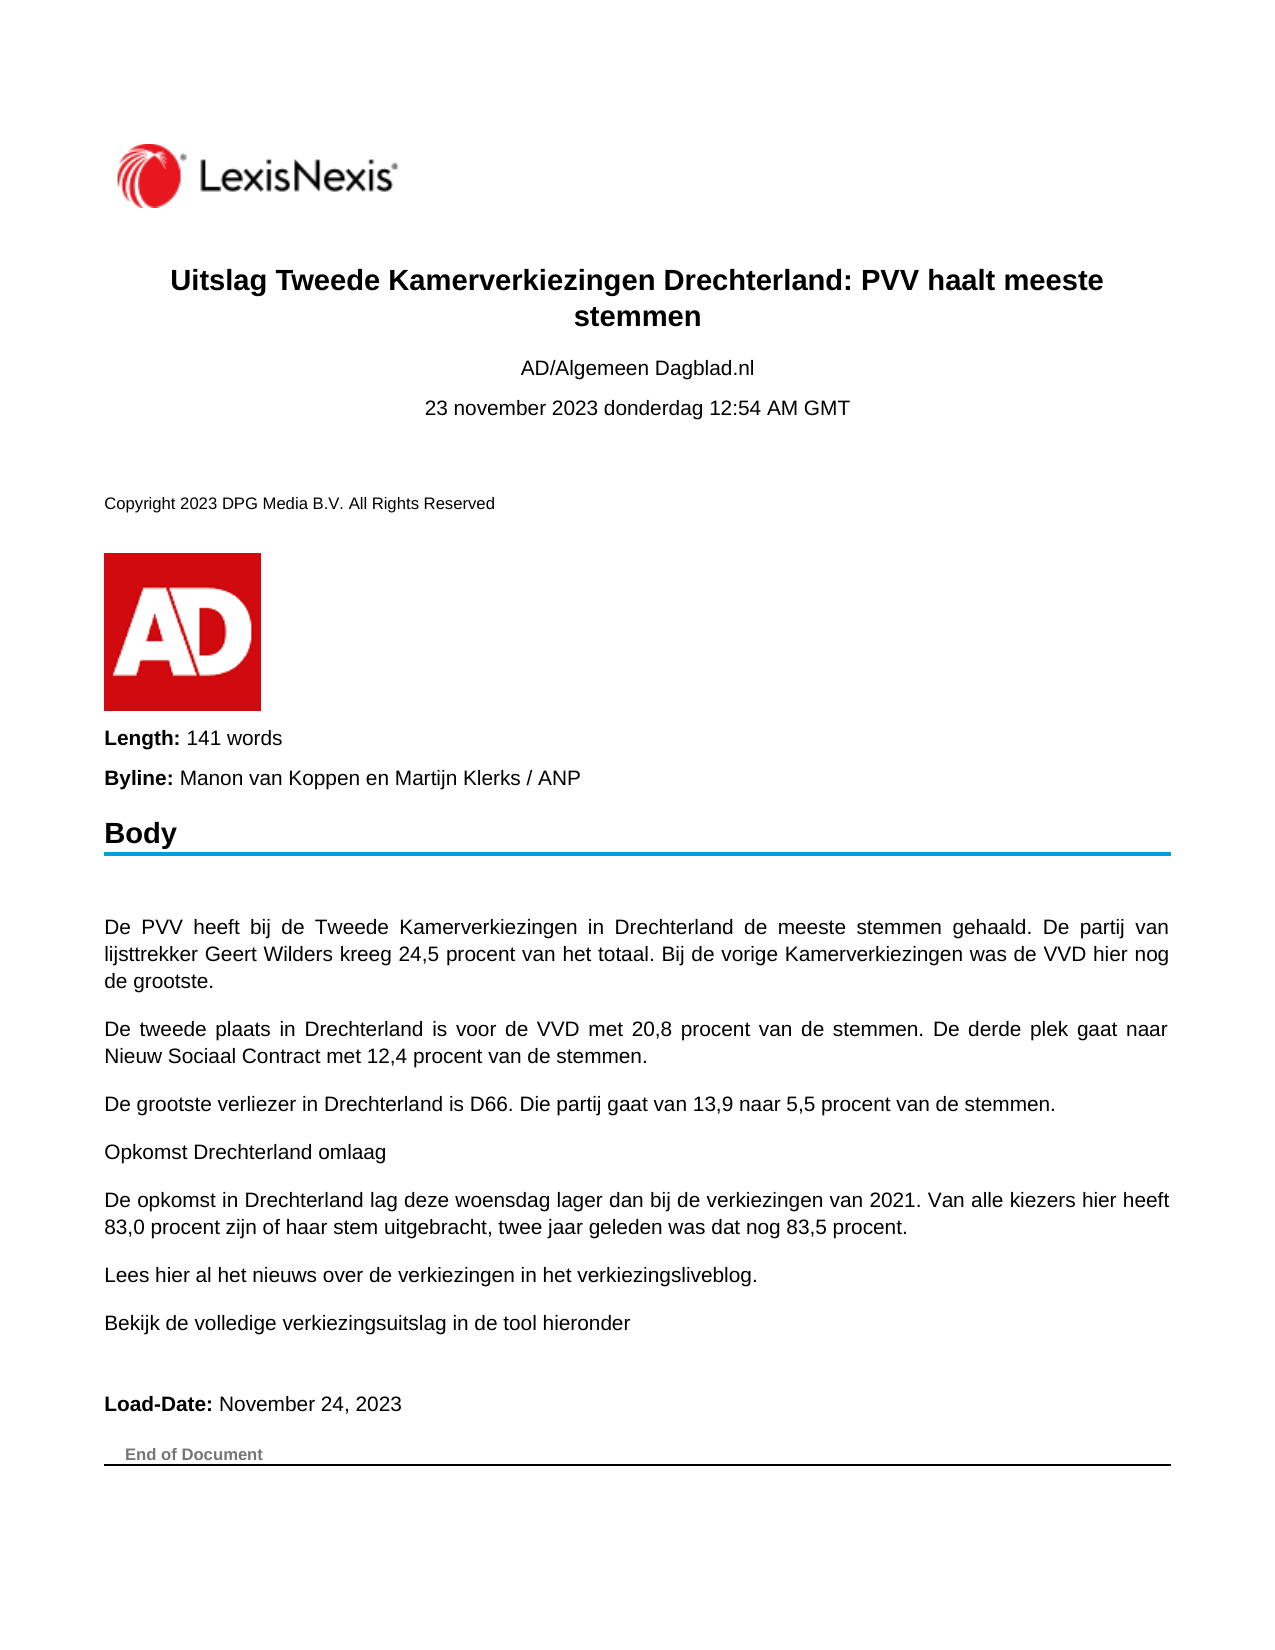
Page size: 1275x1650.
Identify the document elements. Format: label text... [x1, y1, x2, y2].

picture [104, 553, 261, 711]
text Load-Date: November 24, 2023 [104, 1360, 1171, 1416]
text Opkomst Drechterland omlaag [104, 1137, 1171, 1164]
text De grootste verliezer in Drechterland is D66. Die partij gaat van 13,9 naar 5,5 procent van de stemmen. [104, 1089, 1171, 1116]
text Lees hier al het nieuws over de verkiezingen in het verkiezingsliveblog. [104, 1260, 1171, 1287]
text De PVV heeft bij de Tweede Kamerverkiezingen in Drechterland de meeste stemmen gehaald. De partij van lijsttrekker Geert Wilders kreeg 24,5 procent van het totaal. Bij de vorige Kamerverkiezingen was de VVD hier nog de grootste. [104, 912, 1171, 993]
text De tweede plaats in Drechterland is voor de VVD met 20,8 procent van de stemmen. De derde plek gaat naar Nieuw Sociaal Contract met 12,4 procent van de stemmen. [104, 1014, 1171, 1068]
text Copyright 2023 DPG Media B.V. All Rights Reserved [104, 461, 1171, 513]
text Length: 141 words [104, 723, 1171, 750]
text End of Document [125, 1444, 1171, 1464]
subtitle Uitslag Tweede Kamerverkiezingen Drechterland: PVV haalt meeste stemmen [104, 261, 1171, 332]
text Body [104, 814, 1171, 850]
text Byline: Manon van Koppen en Martijn Klerks / ANP [104, 762, 1171, 789]
text De opkomst in Drechterland lag deze woensdag lager dan bij de verkiezingen van 2021. Van alle kiezers hier heeft 83,0 procent zijn of haar stem uitgebracht, twee jaar geleden was dat nog 83,5 procent. [104, 1185, 1171, 1239]
text AD/Algemeen Dagblad.nl [104, 353, 1171, 380]
text 23 november 2023 donderdag 12:54 AM GMT [104, 393, 1171, 420]
picture [104, 144, 412, 208]
text Bekijk de volledige verkiezingsuitslag in de tool hieronder [104, 1308, 1171, 1335]
